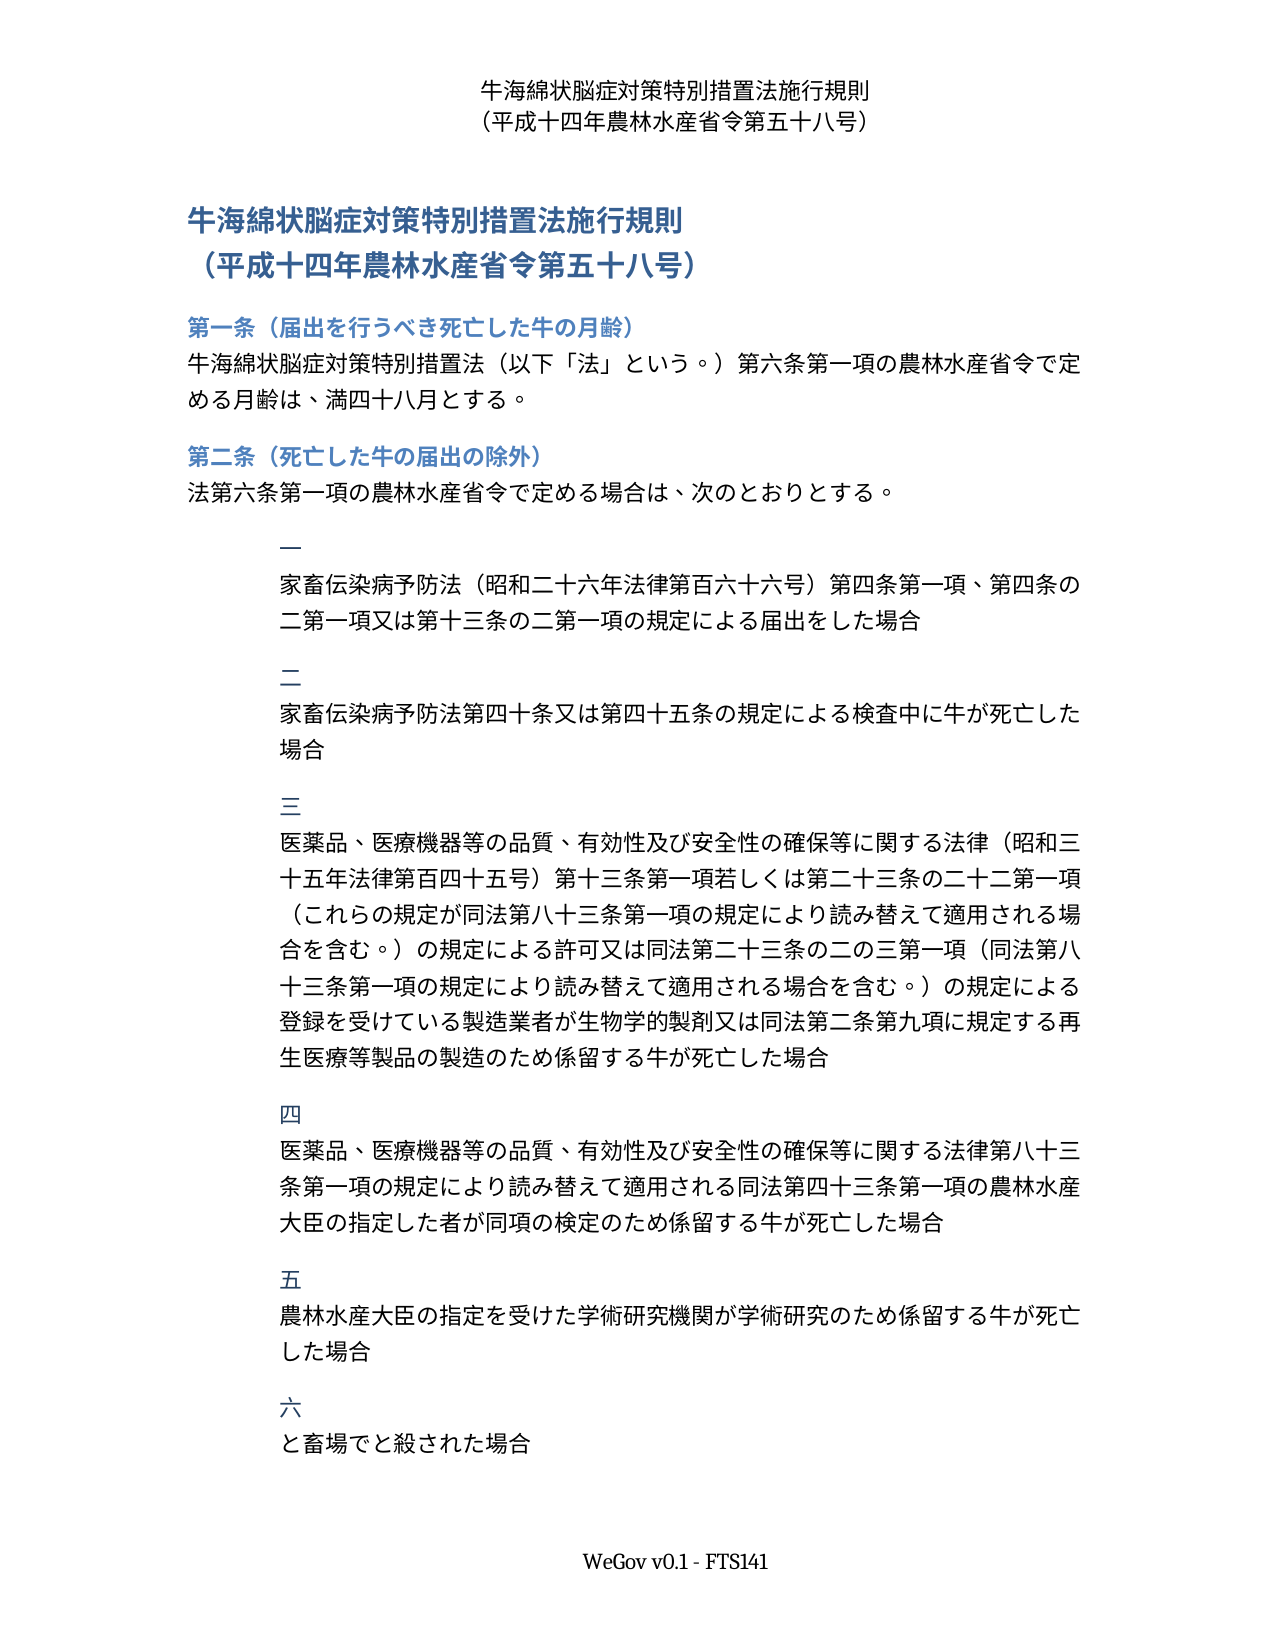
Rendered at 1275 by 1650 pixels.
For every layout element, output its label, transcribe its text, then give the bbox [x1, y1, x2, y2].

subtitle 第二条（死亡した牛の届出の除外） [187, 441, 1087, 472]
text 医薬品、医療機器等の品質、有効性及び安全性の確保等に関する法律第八十三条第一項の規定により読み替えて適用される同法第四十三条第一項の農林水産大臣の指定した者が同項の検定のため係留する牛が死亡した場合 [279, 1135, 1087, 1238]
text 牛海綿状脳症対策特別措置法（以下「法」という。）第六条第一項の農林水産省令で定める月齢は、満四十八月とする。 [187, 348, 1087, 415]
subtitle 六 [279, 1392, 1087, 1423]
text と畜場でと殺された場合 [279, 1428, 1087, 1459]
text 家畜伝染病予防法第四十条又は第四十五条の規定による検査中に牛が死亡した場合 [279, 698, 1087, 765]
subtitle 第一条（届出を行うべき死亡した牛の月齢） [187, 312, 1087, 343]
text 農林水産大臣の指定を受けた学術研究機関が学術研究のため係留する牛が死亡した場合 [279, 1299, 1087, 1367]
text 医薬品、医療機器等の品質、有効性及び安全性の確保等に関する法律（昭和三十五年法律第百四十五号）第十三条第一項若しくは第二十三条の二十二第一項（これらの規定が同法第八十三条第一項の規定により読み替えて適用される場合を含む。）の規定による許可又は同法第二十三条の二の三第一項（同法第八十三条第一項の規定により読み替えて適用される場合を含む。）の規定による登録を受けている製造業者が生物学的製剤又は同法第二条第九項に規定する再生医療等製品の製造のため係留する牛が死亡した場合 [279, 827, 1087, 1073]
text 法第六条第一項の農林水産省令で定める場合は、次のとおりとする。 [187, 477, 1087, 508]
subtitle 牛海綿状脳症対策特別措置法施行規則 （平成十四年農林水産省令第五十八号） [187, 200, 1087, 285]
subtitle 二 [279, 662, 1087, 693]
subtitle 五 [279, 1264, 1087, 1295]
text 家畜伝染病予防法（昭和二十六年法律第百六十六号）第四条第一項、第四条の二第一項又は第十三条の二第一項の規定による届出をした場合 [279, 569, 1087, 637]
subtitle 四 [279, 1099, 1087, 1130]
subtitle 一 [279, 533, 1087, 565]
subtitle 三 [279, 791, 1087, 822]
